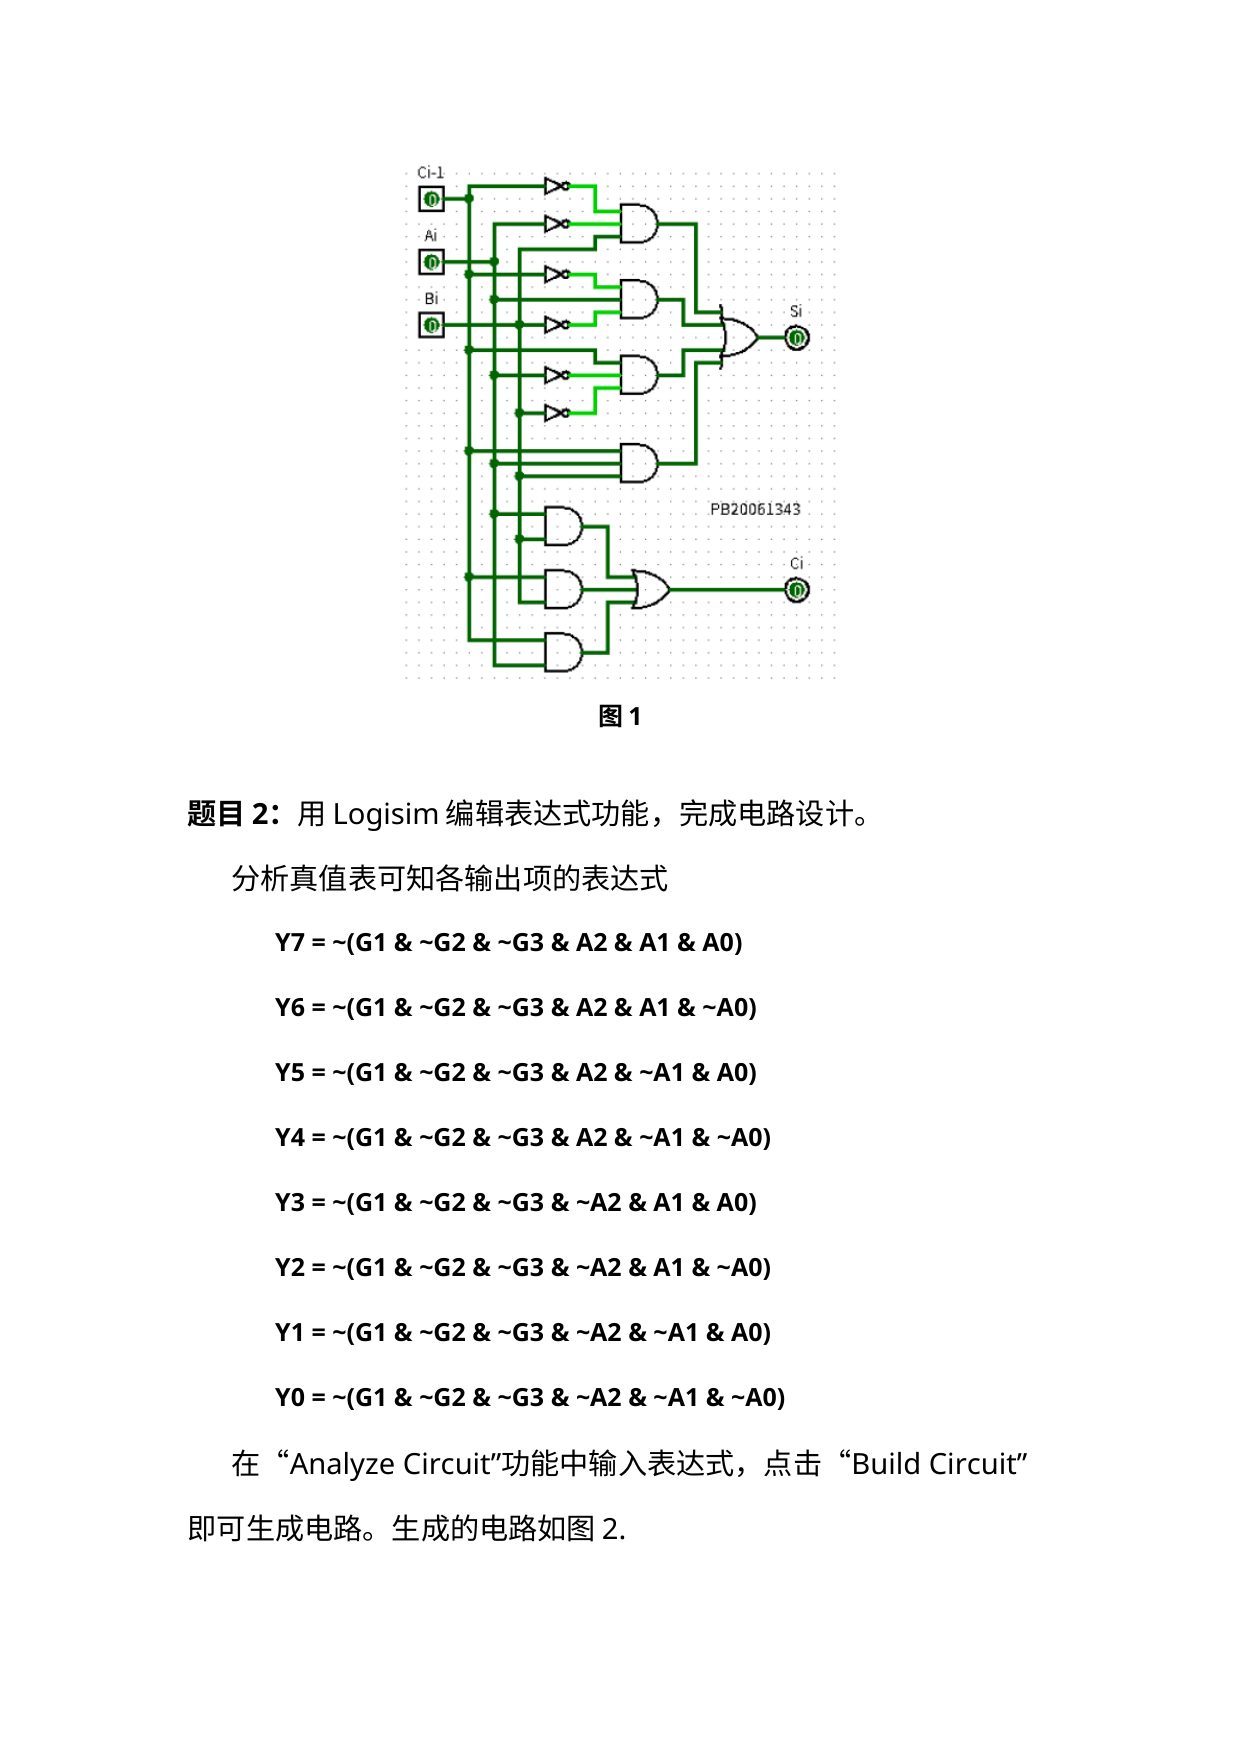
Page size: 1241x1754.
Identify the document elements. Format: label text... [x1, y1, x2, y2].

picture [399, 162, 841, 681]
text Y7 = ~(G1 & ~G2 & ~G3 & A2 & A1 & A0) [231, 909, 1053, 974]
text Y4 = ~(G1 & ~G2 & ~G3 & A2 & ~A1 & ~A0) [231, 1104, 1053, 1169]
text 在“Analyze Circuit”功能中输入表达式，点击“Build Circuit”即可生成电路。生成的电路如图2. [187, 1429, 1053, 1559]
text 题目2：用Logisim编辑表达式功能，完成电路设计。 [187, 779, 1053, 844]
text Y1 = ~(G1 & ~G2 & ~G3 & ~A2 & ~A1 & A0) [231, 1299, 1053, 1364]
text Y6 = ~(G1 & ~G2 & ~G3 & A2 & A1 & ~A0) [231, 974, 1053, 1039]
text Y0 = ~(G1 & ~G2 & ~G3 & ~A2 & ~A1 & ~A0) [231, 1364, 1053, 1429]
text Y3 = ~(G1 & ~G2 & ~G3 & ~A2 & A1 & A0) [231, 1169, 1053, 1234]
text Y5 = ~(G1 & ~G2 & ~G3 & A2 & ~A1 & A0) [231, 1039, 1053, 1104]
text Y2 = ~(G1 & ~G2 & ~G3 & ~A2 & A1 & ~A0) [231, 1234, 1053, 1299]
text 分析真值表可知各输出项的表达式 [187, 844, 1053, 909]
text 图1 [187, 682, 1053, 747]
